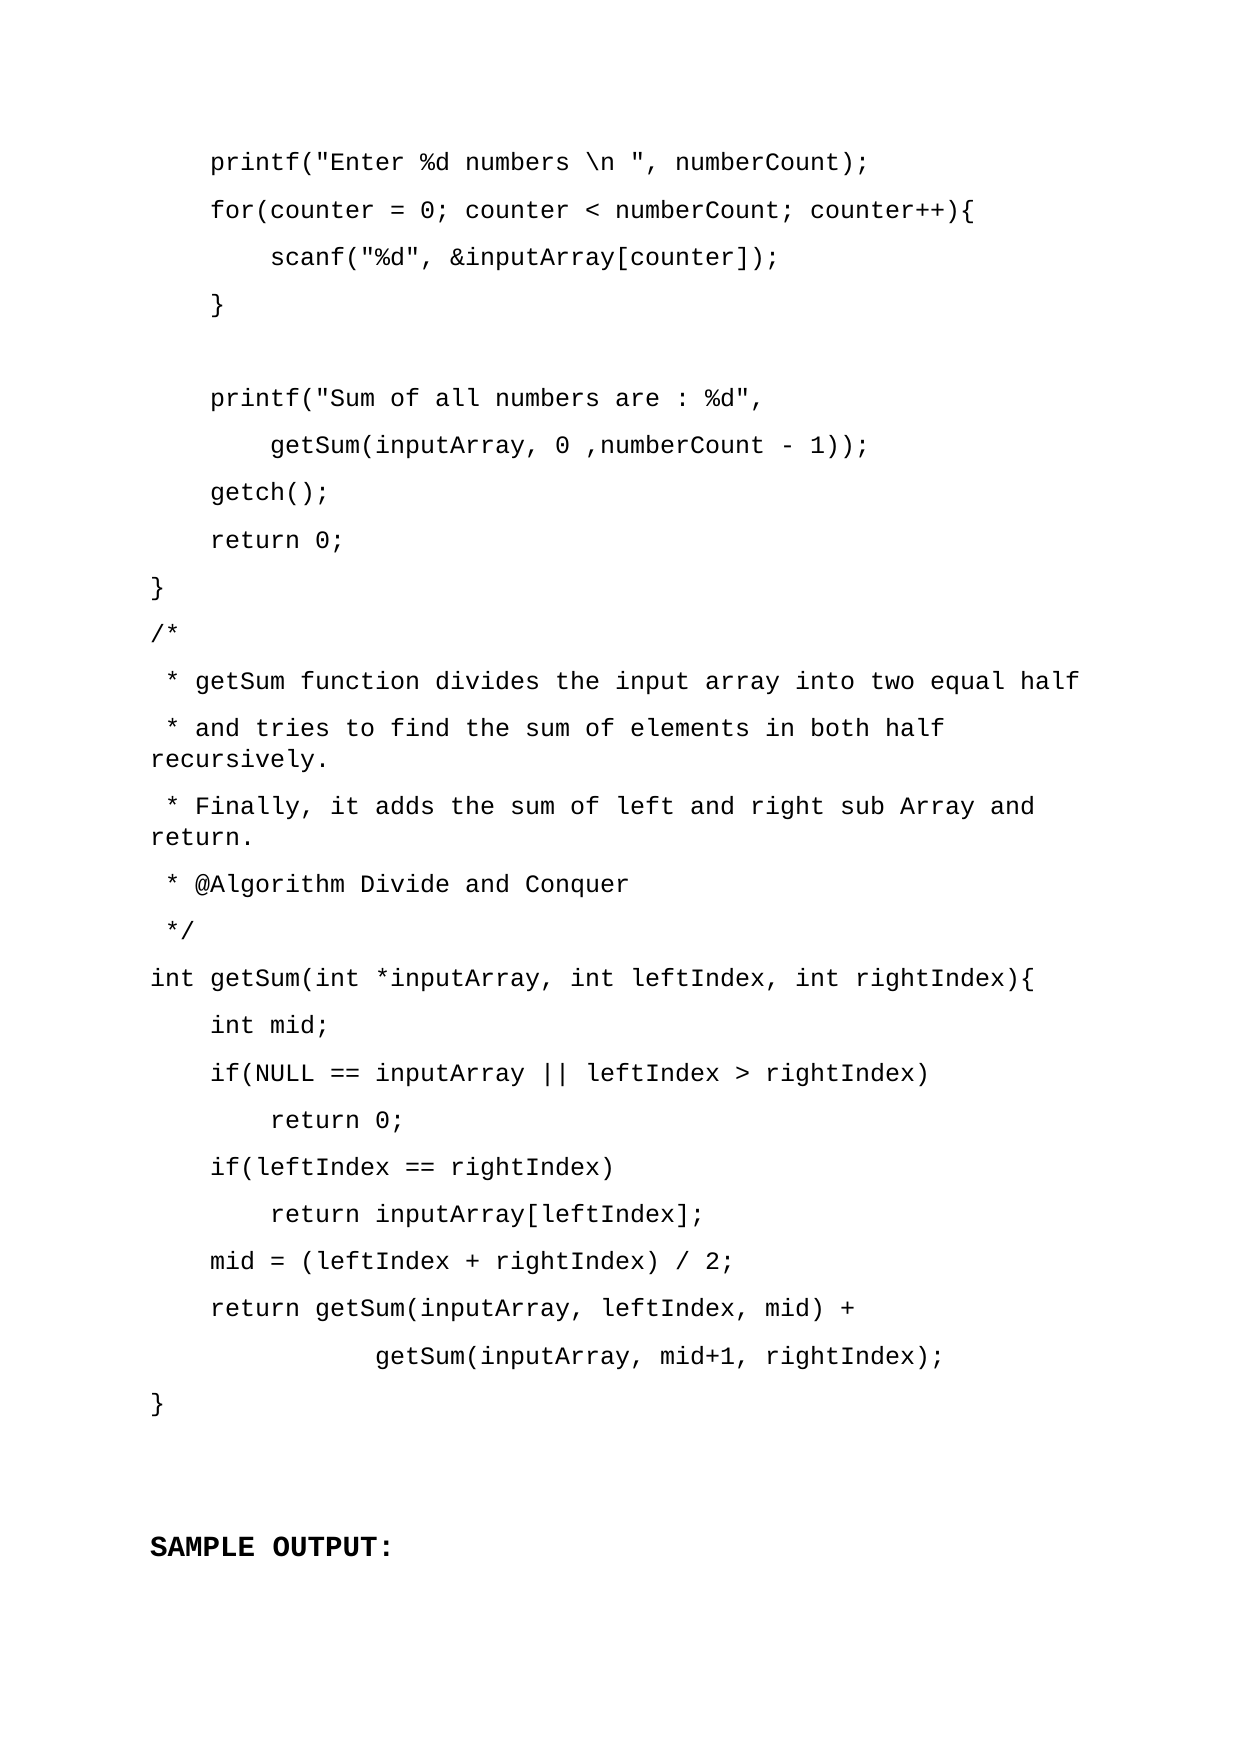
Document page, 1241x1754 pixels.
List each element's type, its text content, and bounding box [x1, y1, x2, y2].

text * and tries to find the sum of elements in both half recursively. [150, 716, 1090, 775]
text return 0; [150, 527, 1090, 556]
text return 0; [150, 1107, 1090, 1136]
text } [150, 292, 1090, 320]
text getSum(inputArray, mid+1, rightIndex); [150, 1343, 1090, 1372]
text * @Algorithm Divide and Conquer [150, 871, 1090, 900]
text int getSum(int *inputArray, int leftIndex, int rightIndex){ [150, 966, 1090, 994]
text mid = (leftIndex + rightIndex) / 2; [150, 1249, 1090, 1277]
text int mid; [150, 1013, 1090, 1041]
text * Finally, it adds the sum of left and right sub Array and return. [150, 794, 1090, 852]
text } [150, 574, 1090, 603]
text printf("Sum of all numbers are : %d", [150, 386, 1090, 414]
text return inputArray[leftIndex]; [150, 1202, 1090, 1230]
text scanf("%d", &inputArray[counter]); [150, 244, 1090, 273]
text /* [150, 622, 1090, 650]
text for(counter = 0; counter < numberCount; counter++){ [150, 197, 1090, 226]
text printf("Enter %d numbers \n ", numberCount); [150, 150, 1090, 178]
text if(NULL == inputArray || leftIndex > rightIndex) [150, 1060, 1090, 1088]
text getch(); [150, 480, 1090, 508]
text if(leftIndex == rightIndex) [150, 1154, 1090, 1183]
text getSum(inputArray, 0 ,numberCount - 1)); [150, 433, 1090, 461]
text * getSum function divides the input array into two equal half [150, 669, 1090, 697]
text return getSum(inputArray, leftIndex, mid) + [150, 1296, 1090, 1324]
text */ [150, 918, 1090, 947]
text SAMPLE OUTPUT: [150, 1532, 1090, 1565]
text } [150, 1390, 1090, 1419]
